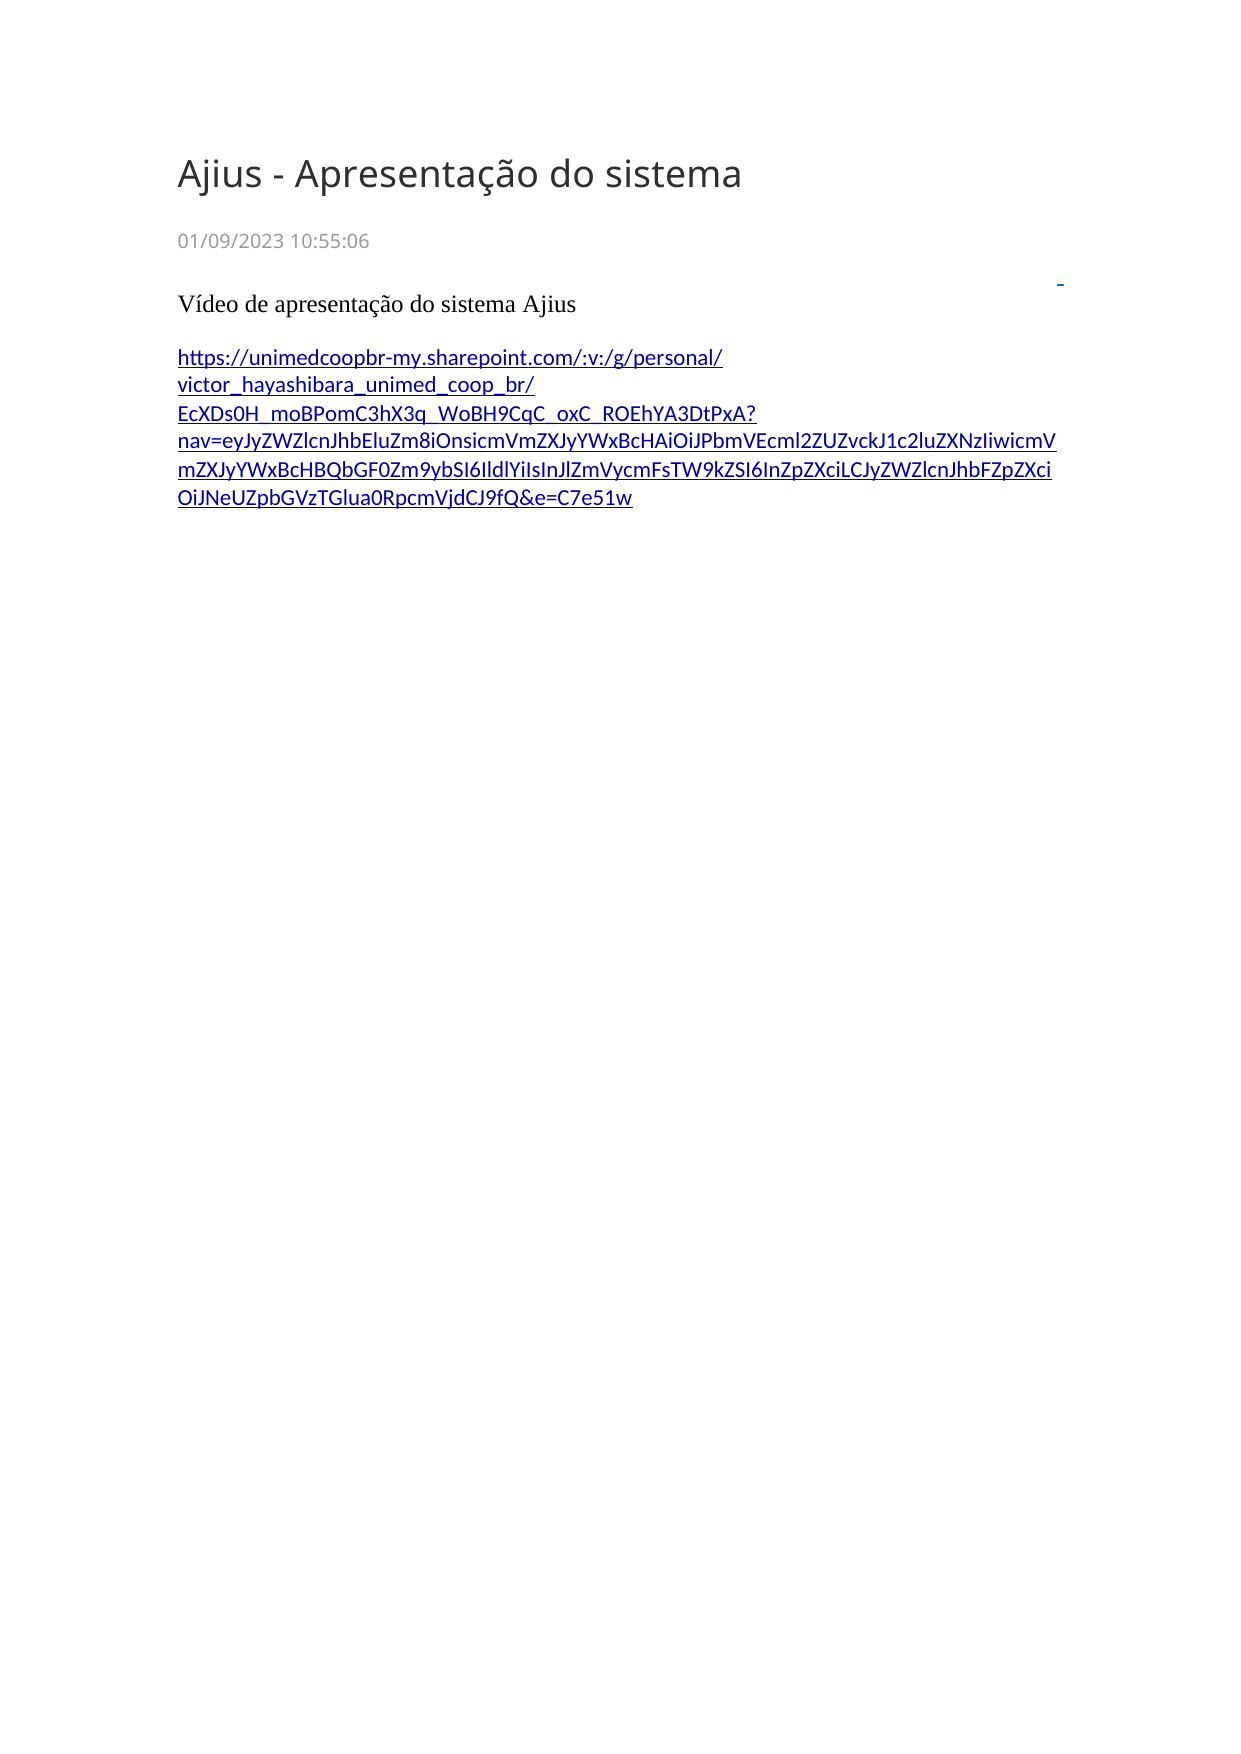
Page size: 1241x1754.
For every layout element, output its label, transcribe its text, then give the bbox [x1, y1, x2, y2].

text Ajius - Apresentação do sistema [177, 148, 1063, 199]
text Vídeo de apresentação do sistema Ajius [177, 289, 1063, 318]
text https://unimedcoopbr-my.sharepoint.com/:v:/g/personal/victor_hayashibara_unimed_coop_br/EcXDs0H_moBPomC3hX3q_WoBH9CqC_oxC_ROEhYA3DtPxA?nav=eyJyZWZlcnJhbEluZm8iOnsicmVmZXJyYWxBcHAiOiJPbmVEcml2ZUZvckJ1c2luZXNzIiwicmVmZXJyYWxBcHBQbGF0Zm9ybSI6IldlYiIsInJlZmVycmFsTW9kZSI6InZpZXciLCJyZWZlcnJhbFZpZXciOiJNeUZpbGVzTGlua0RpcmVjdCJ9fQ&e=C7e51w [177, 343, 1063, 511]
text 01/09/2023 10:55:06 [177, 228, 1063, 255]
